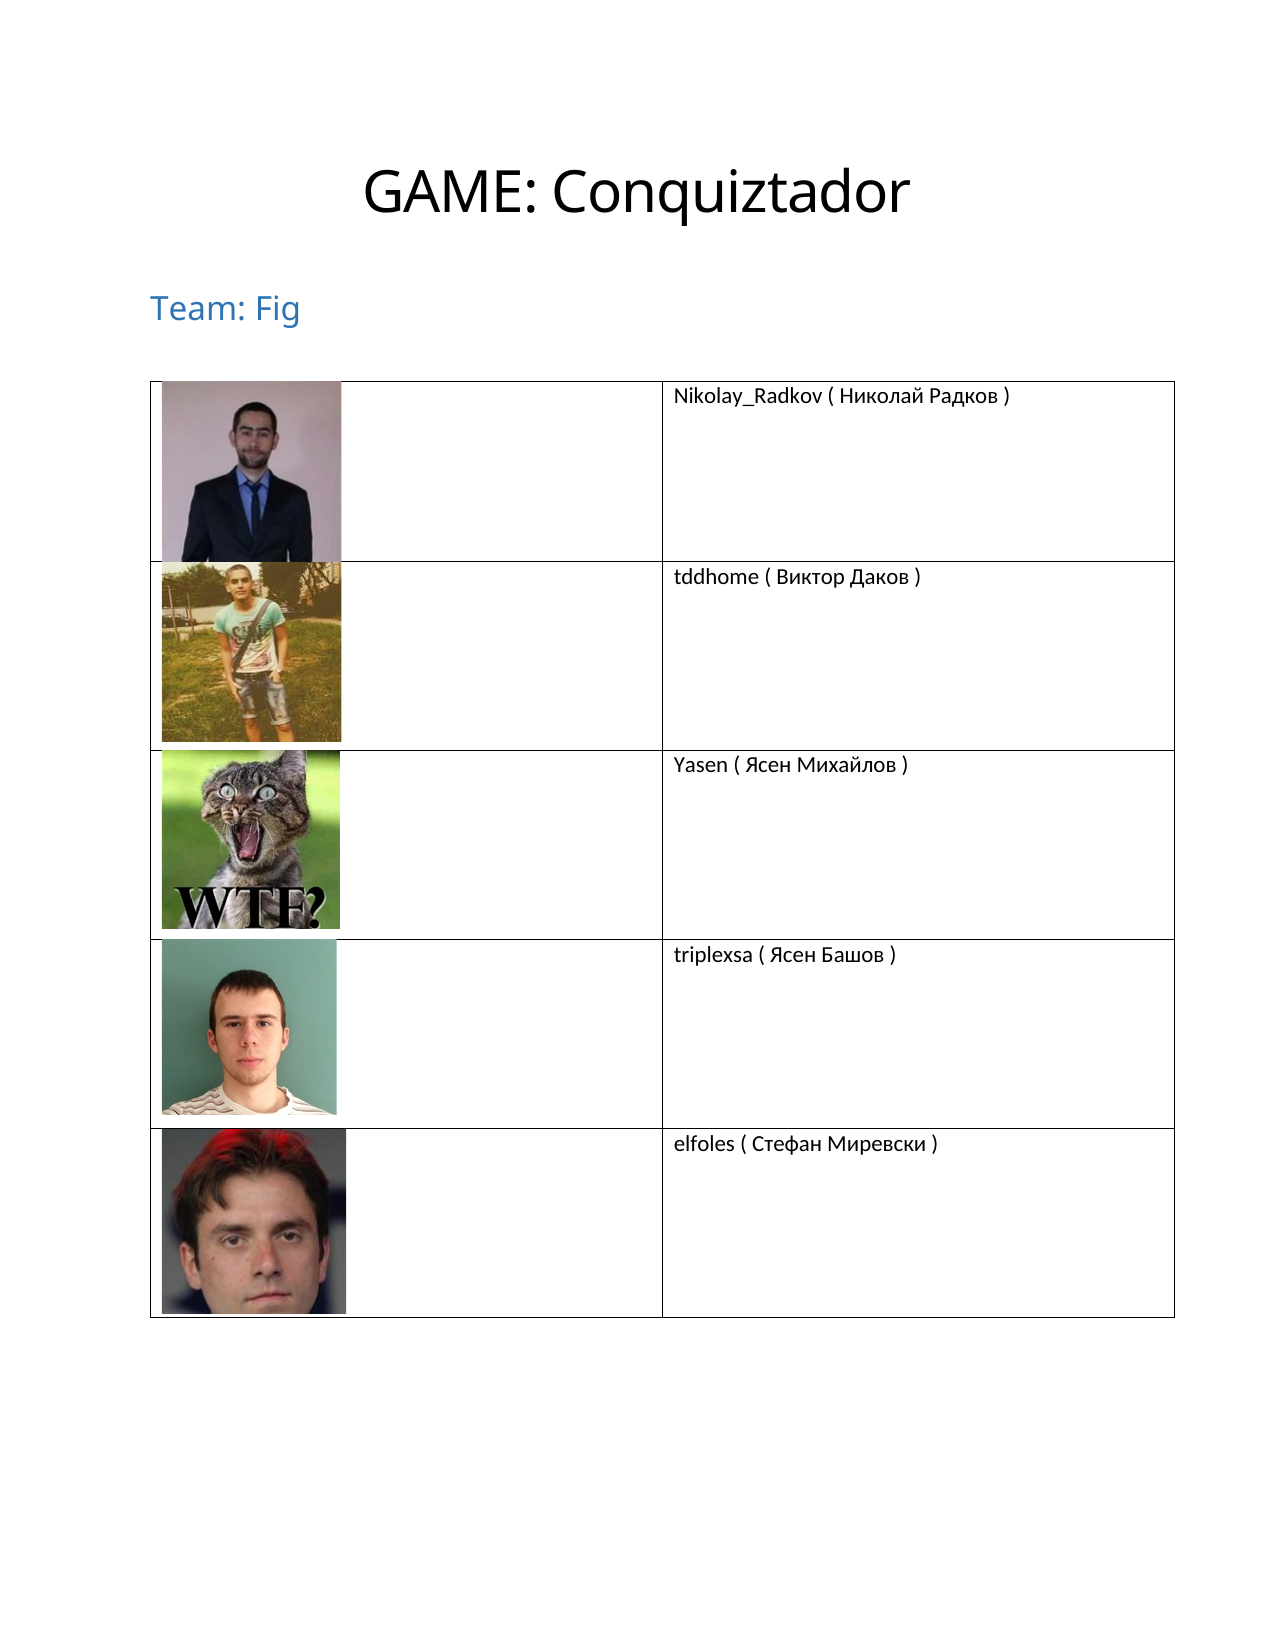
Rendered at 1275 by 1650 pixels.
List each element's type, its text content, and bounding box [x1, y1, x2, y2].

table_cell triplexsa ( Ясен Башов ) [663, 940, 1174, 1128]
table_header Nikolay_Radkov ( Николай Радков ) [663, 382, 1174, 561]
table_header [151, 382, 161, 561]
table_cell [151, 940, 662, 1128]
title GAME: Conquiztador [150, 150, 1125, 229]
table_cell [151, 1129, 662, 1317]
subtitle Team: Fig [150, 285, 1125, 330]
table_cell [151, 562, 662, 749]
table_cell tddhome ( Виктор Даков ) [663, 562, 1174, 749]
picture [161, 381, 342, 742]
picture [161, 1129, 347, 1314]
picture [161, 939, 337, 1115]
table_cell elfoles ( Стефан Миревски ) [663, 1129, 1174, 1317]
table_cell [151, 751, 662, 939]
table_header [342, 382, 662, 561]
picture [161, 750, 340, 929]
table_cell Yasen ( Ясен Михайлов ) [663, 751, 1174, 939]
